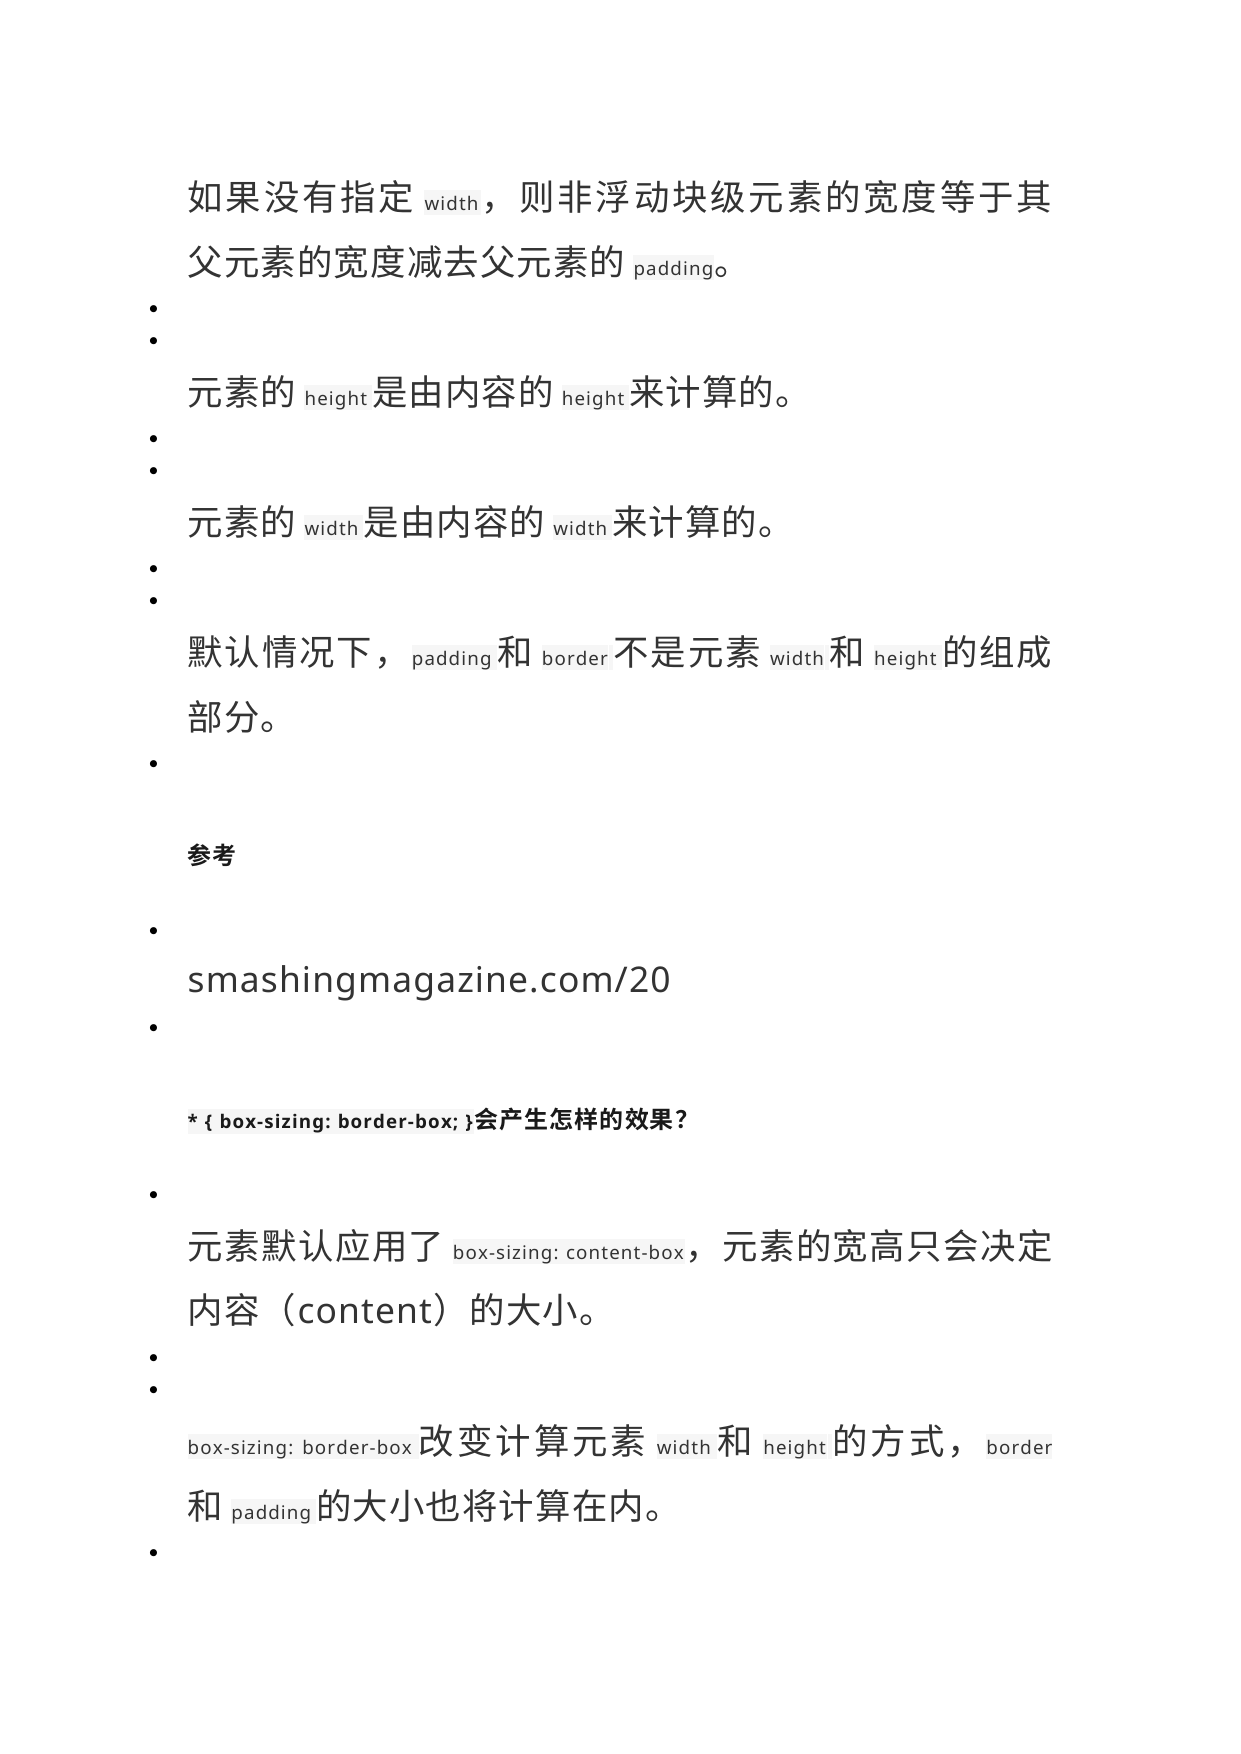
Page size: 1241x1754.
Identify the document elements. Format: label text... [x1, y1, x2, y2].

text box-sizing: border-box改变计算元素width和height的方式，border和padding的大小也将计算在内。 [187, 1406, 1053, 1536]
text 元素默认应用了box-sizing: content-box，元素的宽高只会决定内容（content）的大小。 [187, 1211, 1053, 1341]
text smashingmagazine.com/20 [187, 947, 1053, 1012]
subtitle * { box-sizing: border-box; }会产生怎样的效果？ [187, 1086, 1053, 1151]
text 元素的width是由内容的width来计算的。 [187, 487, 1053, 552]
text 如果没有指定width，则非浮动块级元素的宽度等于其父元素的宽度减去父元素的padding。 [187, 162, 1053, 292]
text 默认情况下，padding和border不是元素width和height的组成部分。 [187, 617, 1053, 747]
subtitle 参考 [187, 821, 1053, 886]
text 元素的height是由内容的height来计算的。 [187, 357, 1053, 422]
